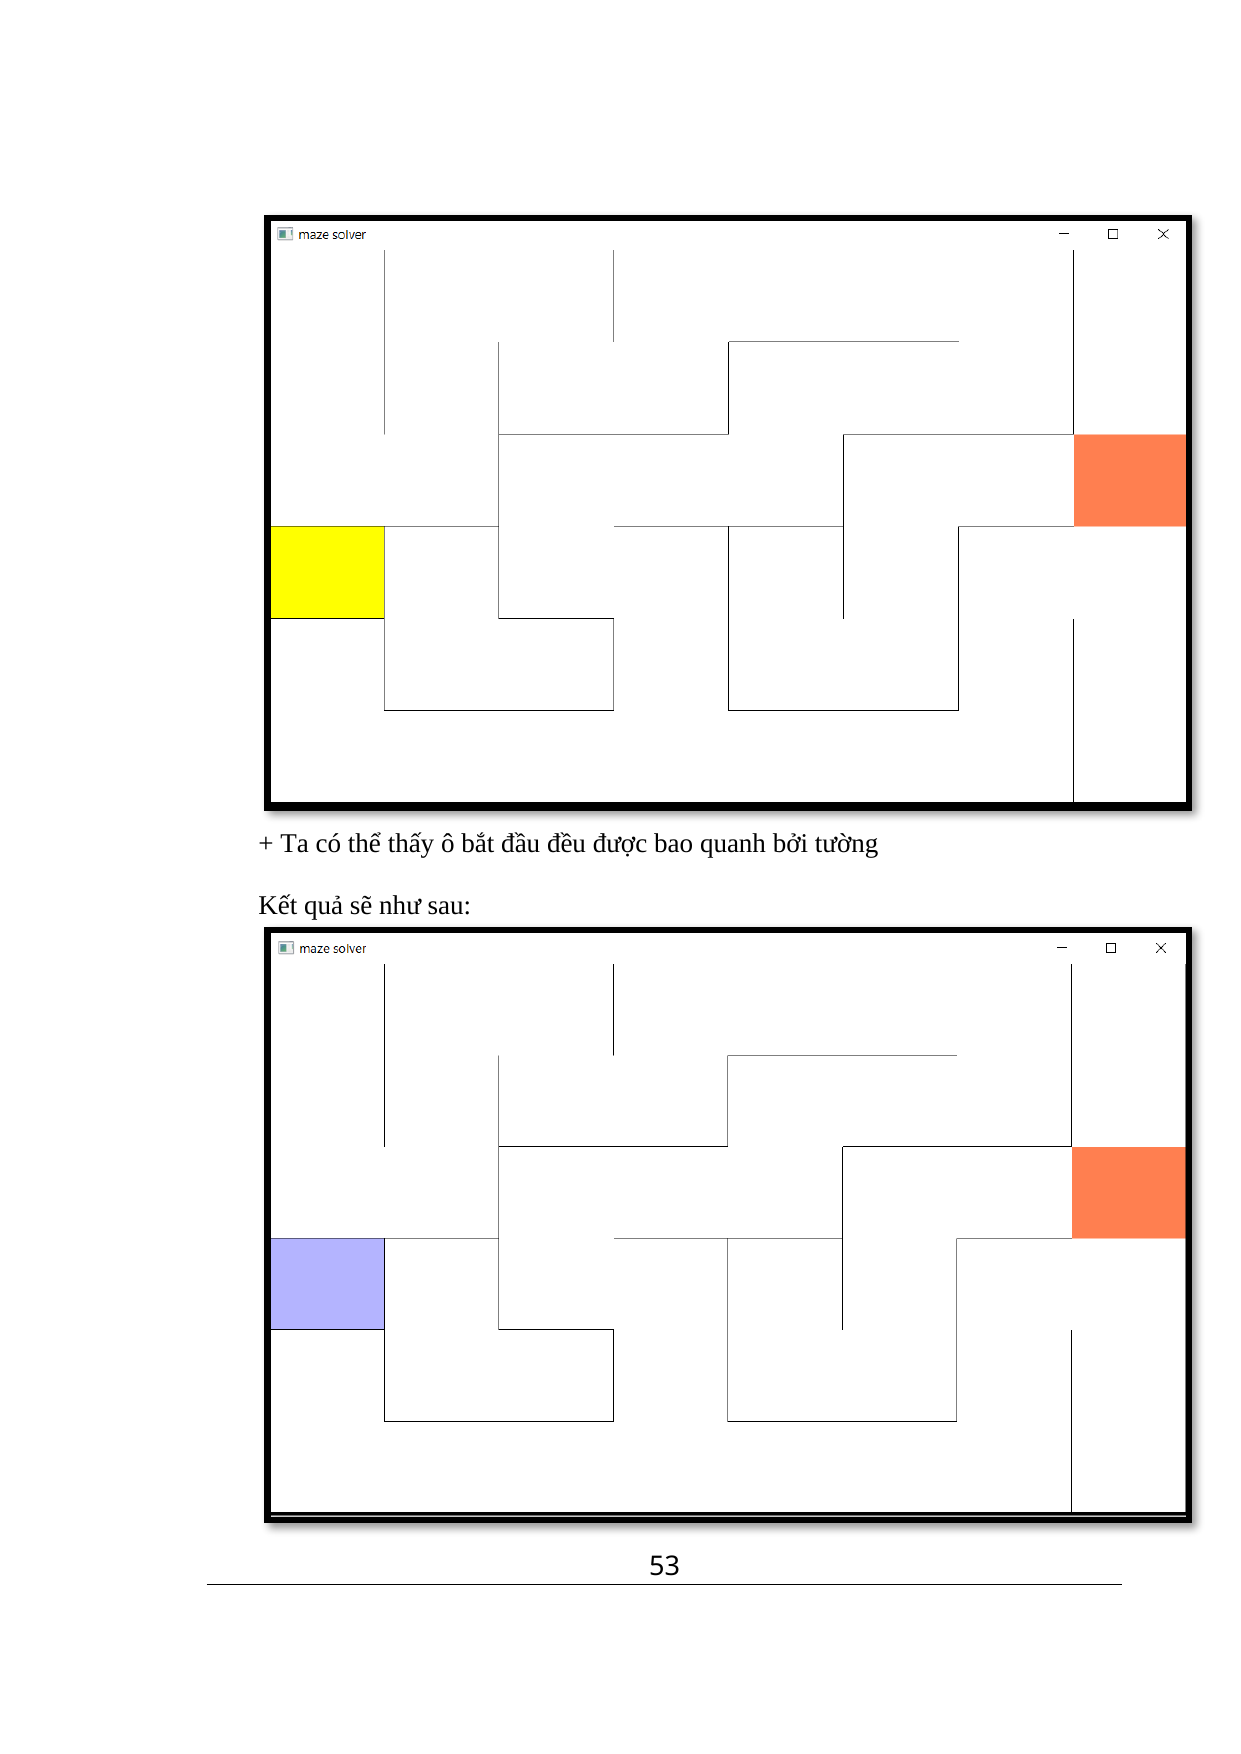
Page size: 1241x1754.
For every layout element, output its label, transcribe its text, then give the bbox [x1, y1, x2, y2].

list + Ta có thể thấy ô bắt đầu đều được bao quanh bởi tường [258, 827, 1122, 858]
picture [271, 221, 1186, 804]
list Kết quả sẽ như sau: [258, 889, 1122, 921]
picture [271, 933, 1186, 1517]
